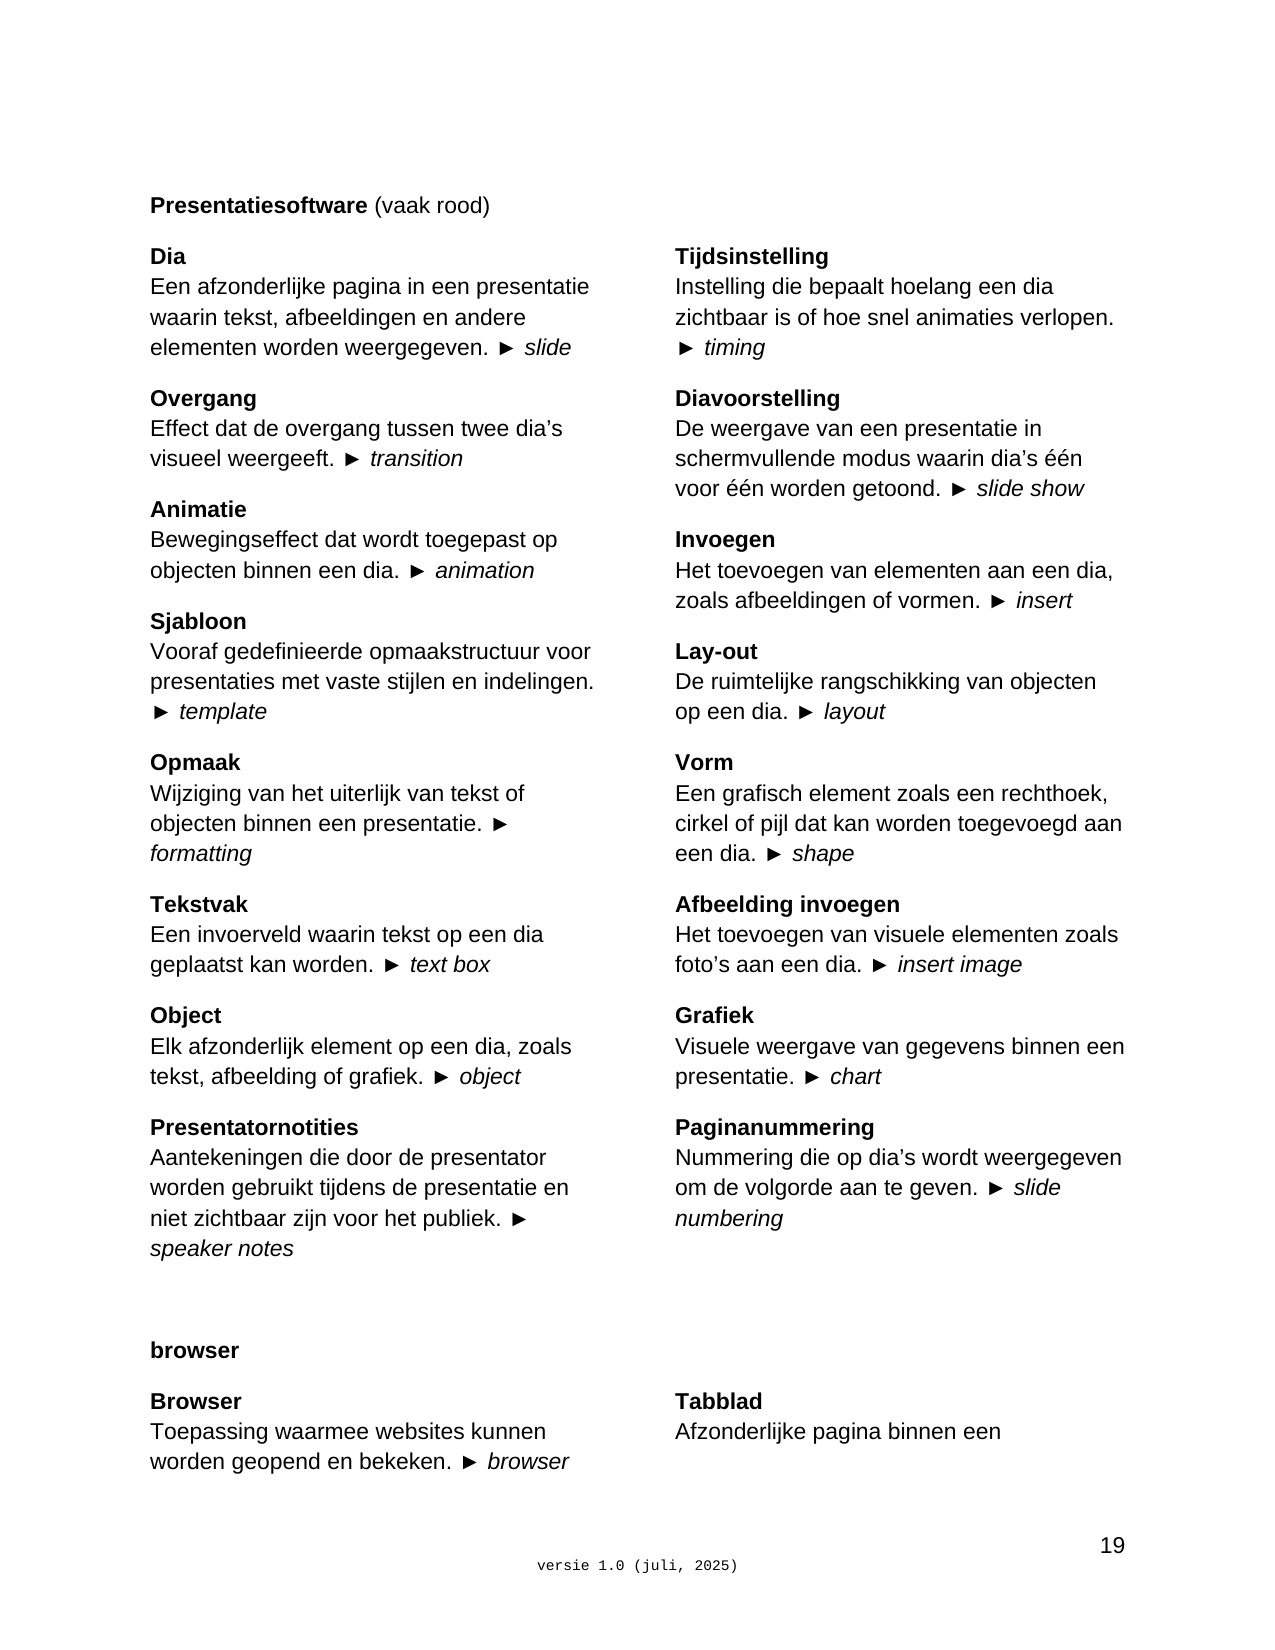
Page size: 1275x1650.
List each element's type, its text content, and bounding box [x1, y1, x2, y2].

text Opmaak Wijziging van het uiterlijk van tekst of objecten binnen een presentatie. ► formatting [150, 749, 600, 866]
text Presentatiesoftware (vaak rood) [150, 192, 1125, 218]
text Lay-out De ruimtelijke rangschikking van objecten op een dia. ► layout [675, 638, 1125, 724]
text Tekstvak Een invoerveld waarin tekst op een dia geplaatst kan worden. ► text box [150, 891, 600, 978]
text Presentatornotities Aantekeningen die door de presentator worden gebruikt tijdens de presentatie en niet zichtbaar zijn voor het publiek. ► speaker notes [150, 1114, 600, 1261]
text Tijdsinstelling Instelling die bepaalt hoelang een dia zichtbaar is of hoe snel animaties verlopen. ► timing [675, 243, 1125, 360]
text Tabblad Afzonderlijke pagina binnen een browservenster voor het openen van meerdere websites. ► tab [675, 1388, 1125, 1444]
text Sjabloon Vooraf gedefinieerde opmaakstructuur voor presentaties met vaste stijlen en indelingen. ► template [150, 608, 600, 724]
text browser [150, 1337, 1125, 1363]
text Paginanummering Nummering die op dia’s wordt weergegeven om de volgorde aan te geven. ► slide numbering [675, 1114, 1125, 1231]
text Diavoorstelling De weergave van een presentatie in schermvullende modus waarin dia’s één voor één worden getoond. ► slide show [675, 385, 1125, 502]
text Overgang Effect dat de overgang tussen twee dia’s visueel weergeeft. ► transition [150, 385, 600, 471]
text Afbeelding invoegen Het toevoegen van visuele elementen zoals foto’s aan een dia. ► insert image [675, 891, 1125, 978]
text Animatie Bewegingseffect dat wordt toegepast op objecten binnen een dia. ► animation [150, 496, 600, 583]
text Grafiek Visuele weergave van gegevens binnen een presentatie. ► chart [675, 1002, 1125, 1089]
text Object Elk afzonderlijk element op een dia, zoals tekst, afbeelding of grafiek. ► object [150, 1002, 600, 1089]
text Browser Toepassing waarmee websites kunnen worden geopend en bekeken. ► browser [150, 1388, 600, 1474]
text Dia Een afzonderlijke pagina in een presentatie waarin tekst, afbeeldingen en andere elementen worden weergegeven. ► slide [150, 243, 600, 360]
text Vorm Een grafisch element zoals een rechthoek, cirkel of pijl dat kan worden toegevoegd aan een dia. ► shape [675, 749, 1125, 866]
text Invoegen Het toevoegen van elementen aan een dia, zoals afbeeldingen of vormen. ► insert [675, 526, 1125, 613]
